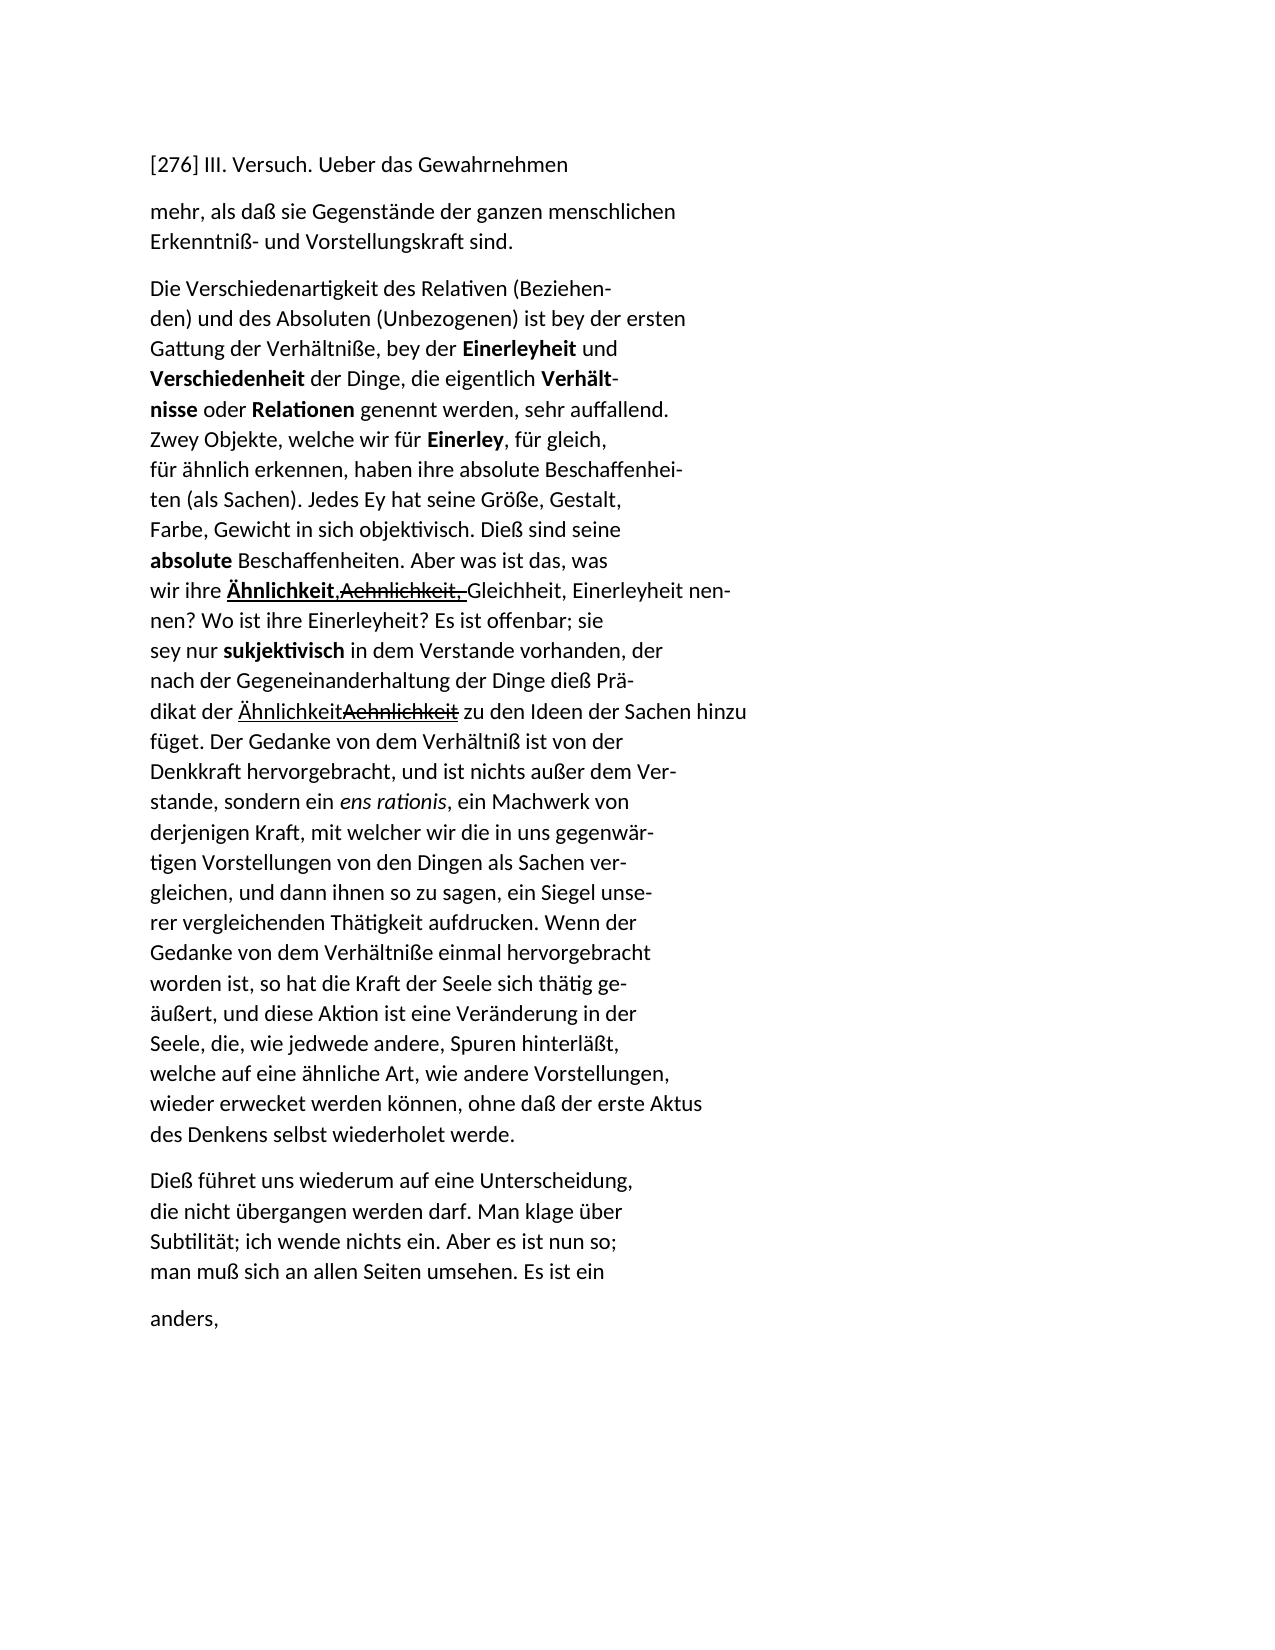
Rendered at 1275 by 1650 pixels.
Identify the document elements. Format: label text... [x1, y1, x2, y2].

text mehr, als daß sie Gegenstände der ganzen menschlichen Erkenntniß- und Vorstellungskraft sind. [150, 197, 1125, 255]
text Dieß führet uns wiederum auf eine Unterscheidung, die nicht übergangen werden darf. Man klage über Subtilität; ich wende nichts ein. Aber es ist nun so; man muß sich an allen Seiten umsehen. Es ist ein [150, 1167, 1125, 1285]
text Die Verschiedenartigkeit des Relativen (Beziehen- den) und des Absoluten (Unbezogenen) ist bey der ersten Gattung der Verhältniße, bey der Einerleyheit und Verschiedenheit der Dinge, die eigentlich Verhält- nisse oder Relationen genennt werden, sehr auffallend. Zwey Objekte, welche wir für Einerley, für gleich, für ähnlich erkennen, haben ihre absolute Beschaffenhei- ten (als Sachen). Jedes Ey hat seine Größe, Gestalt, Farbe, Gewicht in sich objektivisch. Dieß sind seine absolute Beschaffenheiten. Aber was ist das, was wir ihre Ähnlichkeit,Aehnlichkeit, Gleichheit, Einerleyheit nen- nen? Wo ist ihre Einerleyheit? Es ist offenbar; sie sey nur sukjektivisch in dem Verstande vorhanden, der nach der Gegeneinanderhaltung der Dinge dieß Prä- dikat der ÄhnlichkeitAehnlichkeit zu den Ideen der Sachen hinzu füget. Der Gedanke von dem Verhältniß ist von der Denkkraft hervorgebracht, und ist nichts außer dem Ver- stande, sondern ein ens rationis, ein Machwerk von derjenigen Kraft, mit welcher wir die in uns gegenwär- tigen Vorstellungen von den Dingen als Sachen ver- gleichen, und dann ihnen so zu sagen, ein Siegel unse- rer vergleichenden Thätigkeit aufdrucken. Wenn der Gedanke von dem Verhältniße einmal hervorgebracht worden ist, so hat die Kraft der Seele sich thätig ge- äußert, und diese Aktion ist eine Veränderung in der Seele, die, wie jedwede andere, Spuren hinterläßt, welche auf eine ähnliche Art, wie andere Vorstellungen, wieder erwecket werden können, ohne daß der erste Aktus des Denkens selbst wiederholet werde. [150, 274, 1125, 1148]
text anders, [150, 1304, 1125, 1332]
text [150, 150, 1125, 178]
